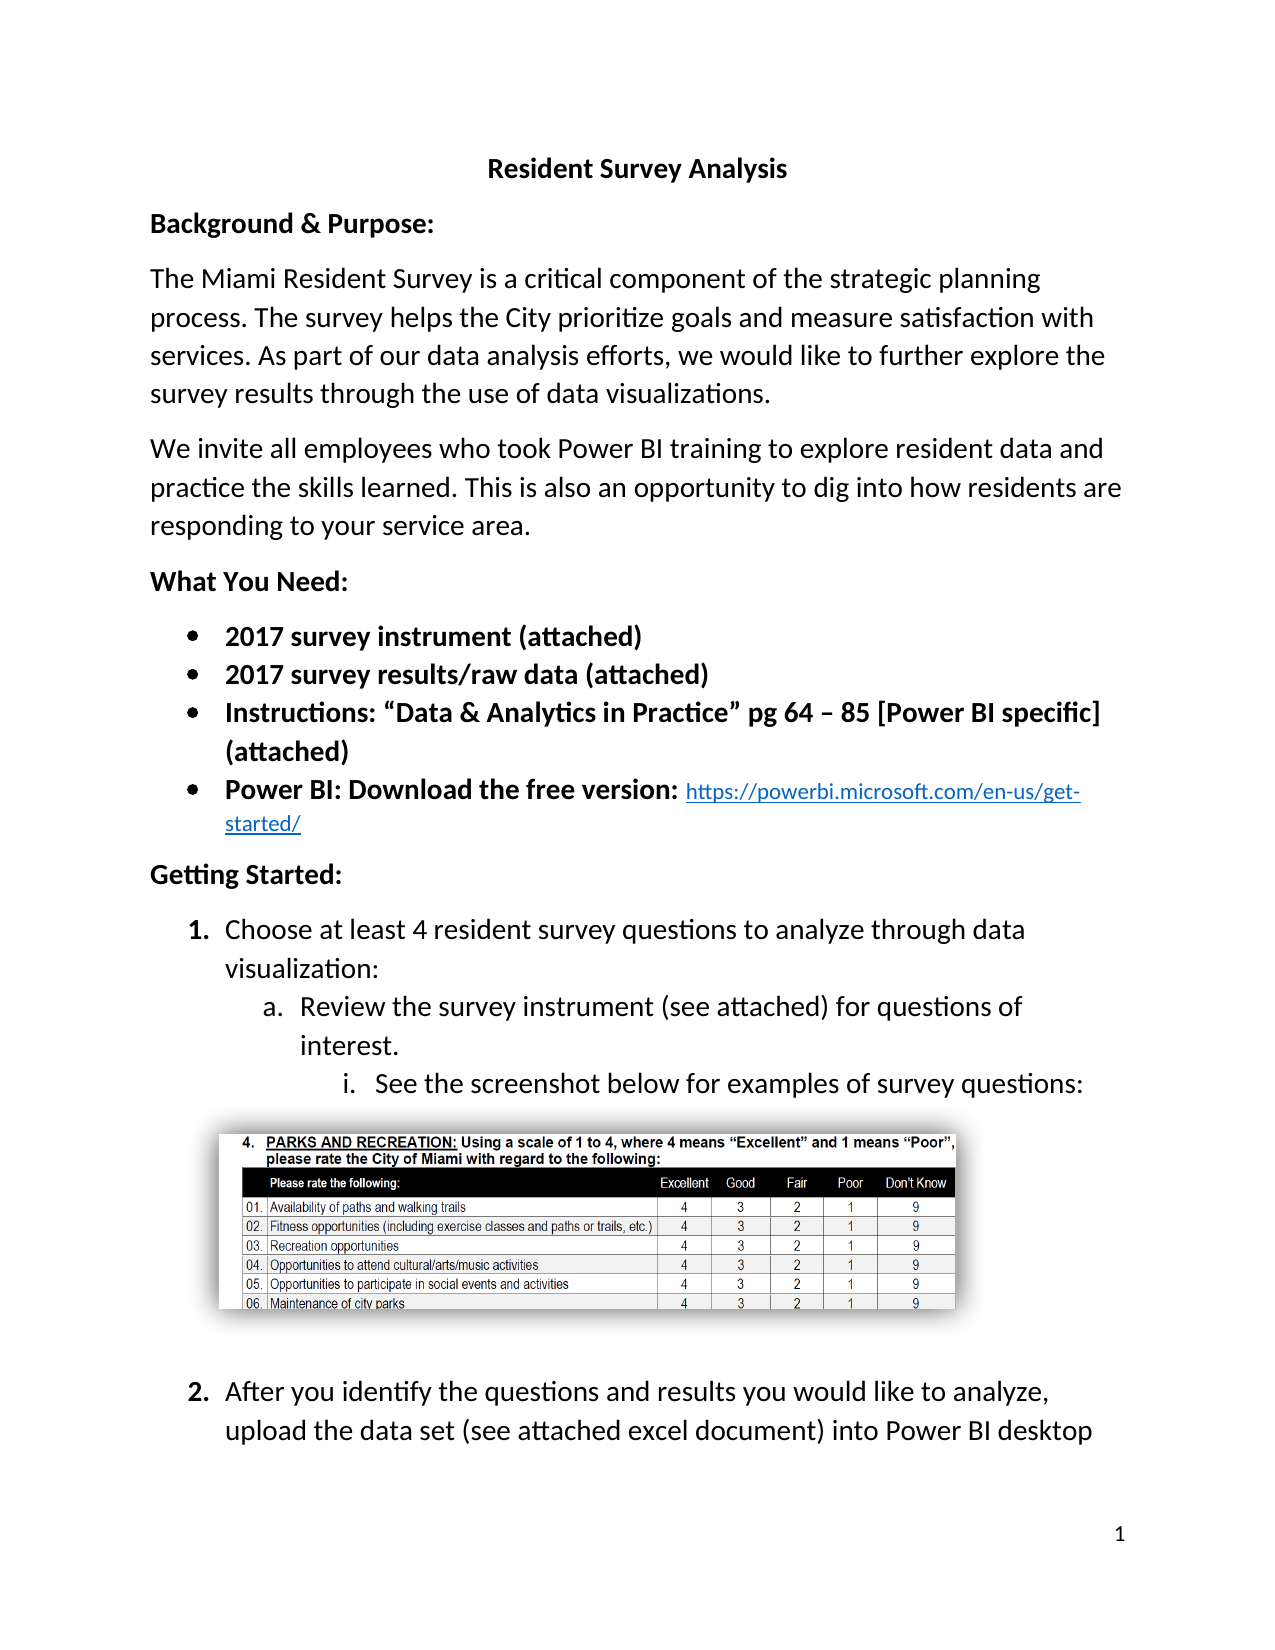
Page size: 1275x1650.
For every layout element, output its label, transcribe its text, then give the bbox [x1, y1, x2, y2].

text What You Need: [150, 563, 1125, 598]
list Choose at least 4 resident survey questions to analyze through data visualization: [187, 911, 1125, 985]
text We invite all employees who took Power BI training to explore resident data and practice the skills learned. This is also an opportunity to dig into how residents are responding to your service area. [150, 431, 1125, 543]
list Instructions: “Data & Analytics in Practice” pg 64 – 85 [Power BI specific] (attached) [187, 694, 1125, 769]
list See the screenshot below for examples of survey questions: [356, 1065, 1125, 1101]
list 2017 survey results/raw data (attached) [187, 656, 1125, 692]
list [187, 1373, 1125, 1447]
text Getting Started: [150, 856, 1125, 892]
list Power BI: Download the free version: https://powerbi.microsoft.com/en-us/get-started/ [187, 771, 1125, 837]
list 2017 survey instrument (attached) [187, 618, 1125, 653]
text The Miami Resident Survey is a critical component of the strategic planning process. The survey helps the City prioritize goals and measure satisfaction with services. As part of our data analysis efforts, we would like to further explore the survey results through the use of data visualizations. [150, 260, 1125, 411]
picture [218, 1134, 957, 1309]
text Background & Purpose: [150, 205, 1125, 241]
list Review the survey instrument (see attached) for questions of interest. [262, 988, 1125, 1062]
text Resident Survey Analysis [150, 150, 1125, 186]
